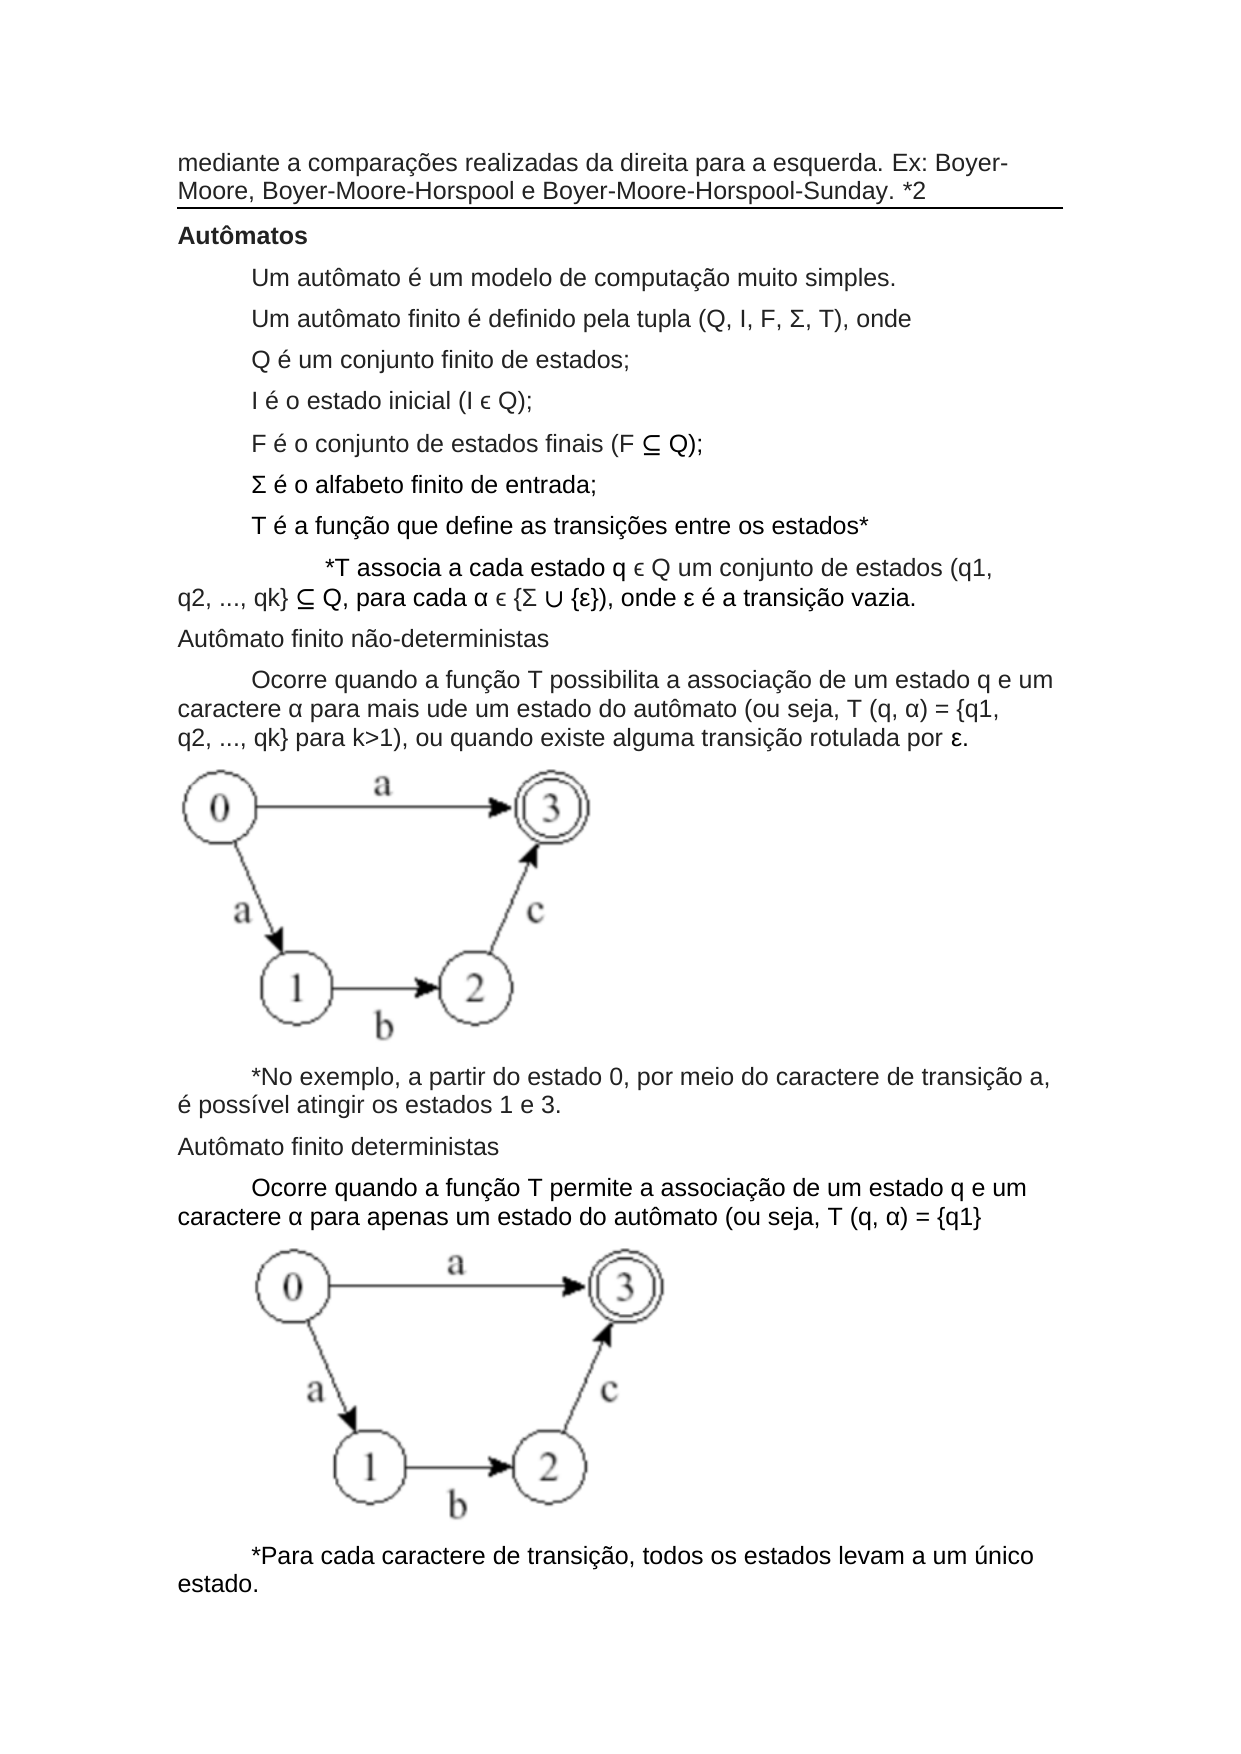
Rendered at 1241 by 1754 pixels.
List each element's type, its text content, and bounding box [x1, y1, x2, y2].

text Ocorre quando a função T permite a associação de um estado q e um caractere α para apenas um estado do autômato (ou seja, T (q, α) = {q1} [177, 1173, 1063, 1230]
text Σ é o alfabeto finito de entrada; [177, 470, 1063, 499]
text Q é um conjunto finito de estados; [177, 345, 1063, 374]
text Ocorre quando a função T possibilita a associação de um estado q e um caractere α para mais ude um estado do autômato (ou seja, T (q, α) = {q1, q2, ..., qk} para k>1), ou quando existe alguma transição rotulada por ε. [177, 665, 1063, 751]
text T é a função que define as transições entre os estados* [177, 511, 1063, 540]
text Autômato finito deterministas [177, 1132, 1063, 1160]
picture [251, 1242, 670, 1529]
text *T associa a cada estado q ϵ Q um conjunto de estados (q1, q2, ..., qk} ⊆ Q, para cada α ϵ {Σ ∪ {ε}), onde ε é a transição vazia. [177, 553, 1063, 611]
text F é o conjunto de estados finais (F ⊆ Q); [177, 427, 1063, 458]
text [177, 148, 1063, 207]
text Autômatos [177, 221, 1063, 250]
text *No exemplo, a partir do estado 0, por meio do caractere de transição a, é possível atingir os estados 1 e 3. [177, 1062, 1063, 1119]
text Um autômato é um modelo de computação muito simples. [177, 262, 1063, 291]
text I é o estado inicial (I ϵ Q); [177, 386, 1063, 415]
text *Para cada caractere de transição, todos os estados levam a um único estado. [177, 1541, 1063, 1598]
picture [177, 763, 596, 1050]
text Um autômato finito é definido pela tupla (Q, I, F, Σ, T), onde [177, 304, 1063, 332]
text Autômato finito não-deterministas [177, 624, 1063, 653]
